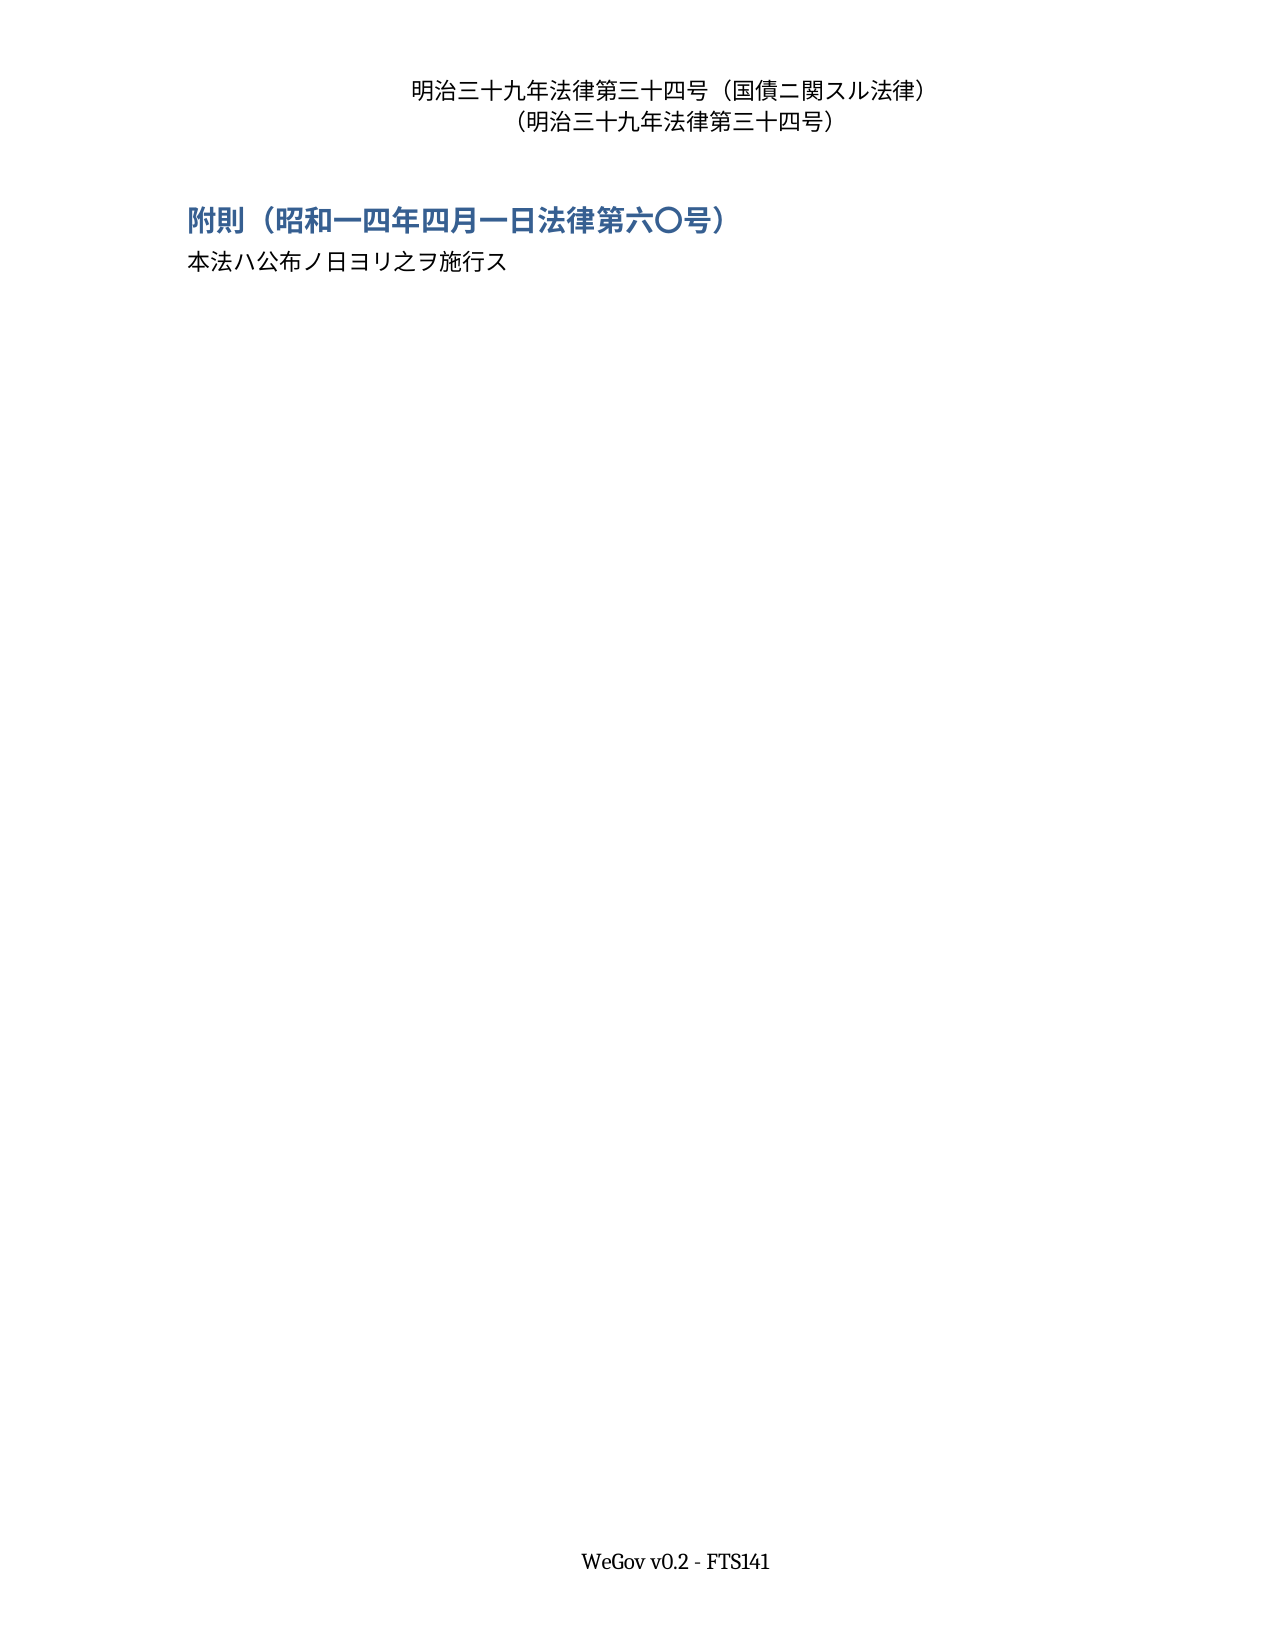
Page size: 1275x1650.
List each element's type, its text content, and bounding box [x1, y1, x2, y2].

subtitle 附則（昭和一四年四月一日法律第六〇号） [187, 200, 1087, 240]
text 本法ハ公布ノ日ヨリ之ヲ施行ス [187, 246, 1087, 277]
